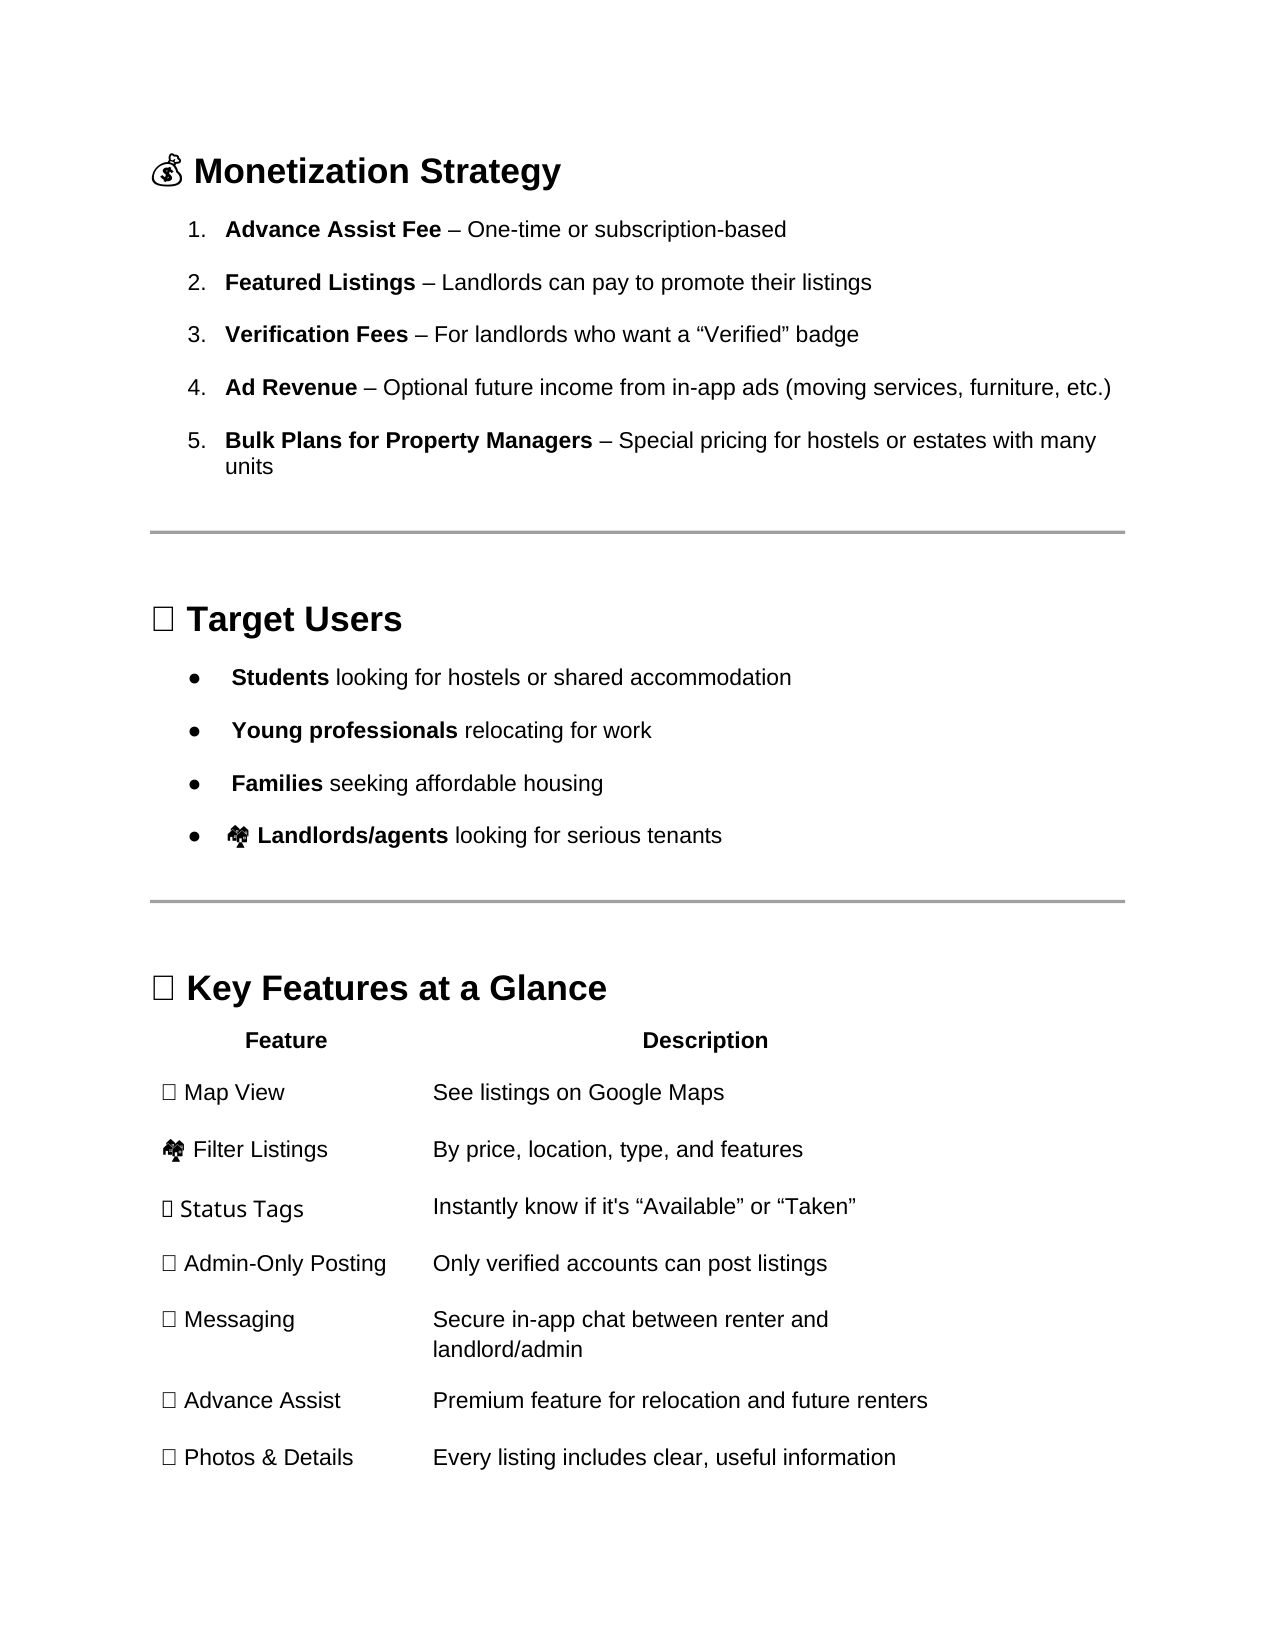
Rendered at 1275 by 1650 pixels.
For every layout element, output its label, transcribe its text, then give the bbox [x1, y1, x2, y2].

list 🧑🏾‍🎓 Students looking for hostels or shared accommodation [187, 664, 1125, 717]
table_header Description [422, 1017, 988, 1069]
subtitle 💰 Monetization Strategy [150, 150, 1125, 191]
list Verification Fees – For landlords who want a “Verified” badge [187, 321, 1125, 374]
table_cell Secure in-app chat between renter and landlord/admin [422, 1296, 988, 1377]
table_cell Only verified accounts can post listings [422, 1239, 988, 1296]
table_cell Premium feature for relocation and future renters [422, 1377, 988, 1434]
table_cell ✅ Status Tags [150, 1182, 422, 1239]
table_cell By price, location, type, and features [422, 1126, 988, 1182]
table_header Feature [150, 1017, 422, 1069]
table_cell 🔐 Admin-Only Posting [150, 1239, 422, 1296]
list 👨🏾‍👩🏾‍👧🏾 Families seeking affordable housing [187, 769, 1125, 822]
list Ad Revenue – Optional future income from in-app ads (moving services, furniture, etc.) [187, 374, 1125, 427]
list Bulk Plans for Property Managers – Special pricing for hostels or estates with many units [187, 427, 1125, 506]
subtitle 🔧 Key Features at a Glance [150, 968, 1125, 1008]
table_cell 📸 Photos & Details [150, 1434, 422, 1491]
table_cell Every listing includes clear, useful information [422, 1434, 988, 1491]
list Featured Listings – Landlords can pay to promote their listings [187, 268, 1125, 321]
table_cell Instantly know if it's “Available” or “Taken” [422, 1182, 988, 1239]
table_cell 💬 Messaging [150, 1296, 422, 1377]
table_cell 🚀 Advance Assist [150, 1377, 422, 1434]
list 🏘️ Landlords/agents looking for serious tenants [187, 822, 1125, 875]
subtitle 👤 Target Users [150, 598, 1125, 639]
list 👩🏾‍💻 Young professionals relocating for work [187, 717, 1125, 769]
table_cell See listings on Google Maps [422, 1069, 988, 1126]
table_cell 📍 Map View [150, 1069, 422, 1126]
list Advance Assist Fee – One-time or subscription-based [187, 216, 1125, 268]
table_cell 🏘️ Filter Listings [150, 1126, 422, 1182]
